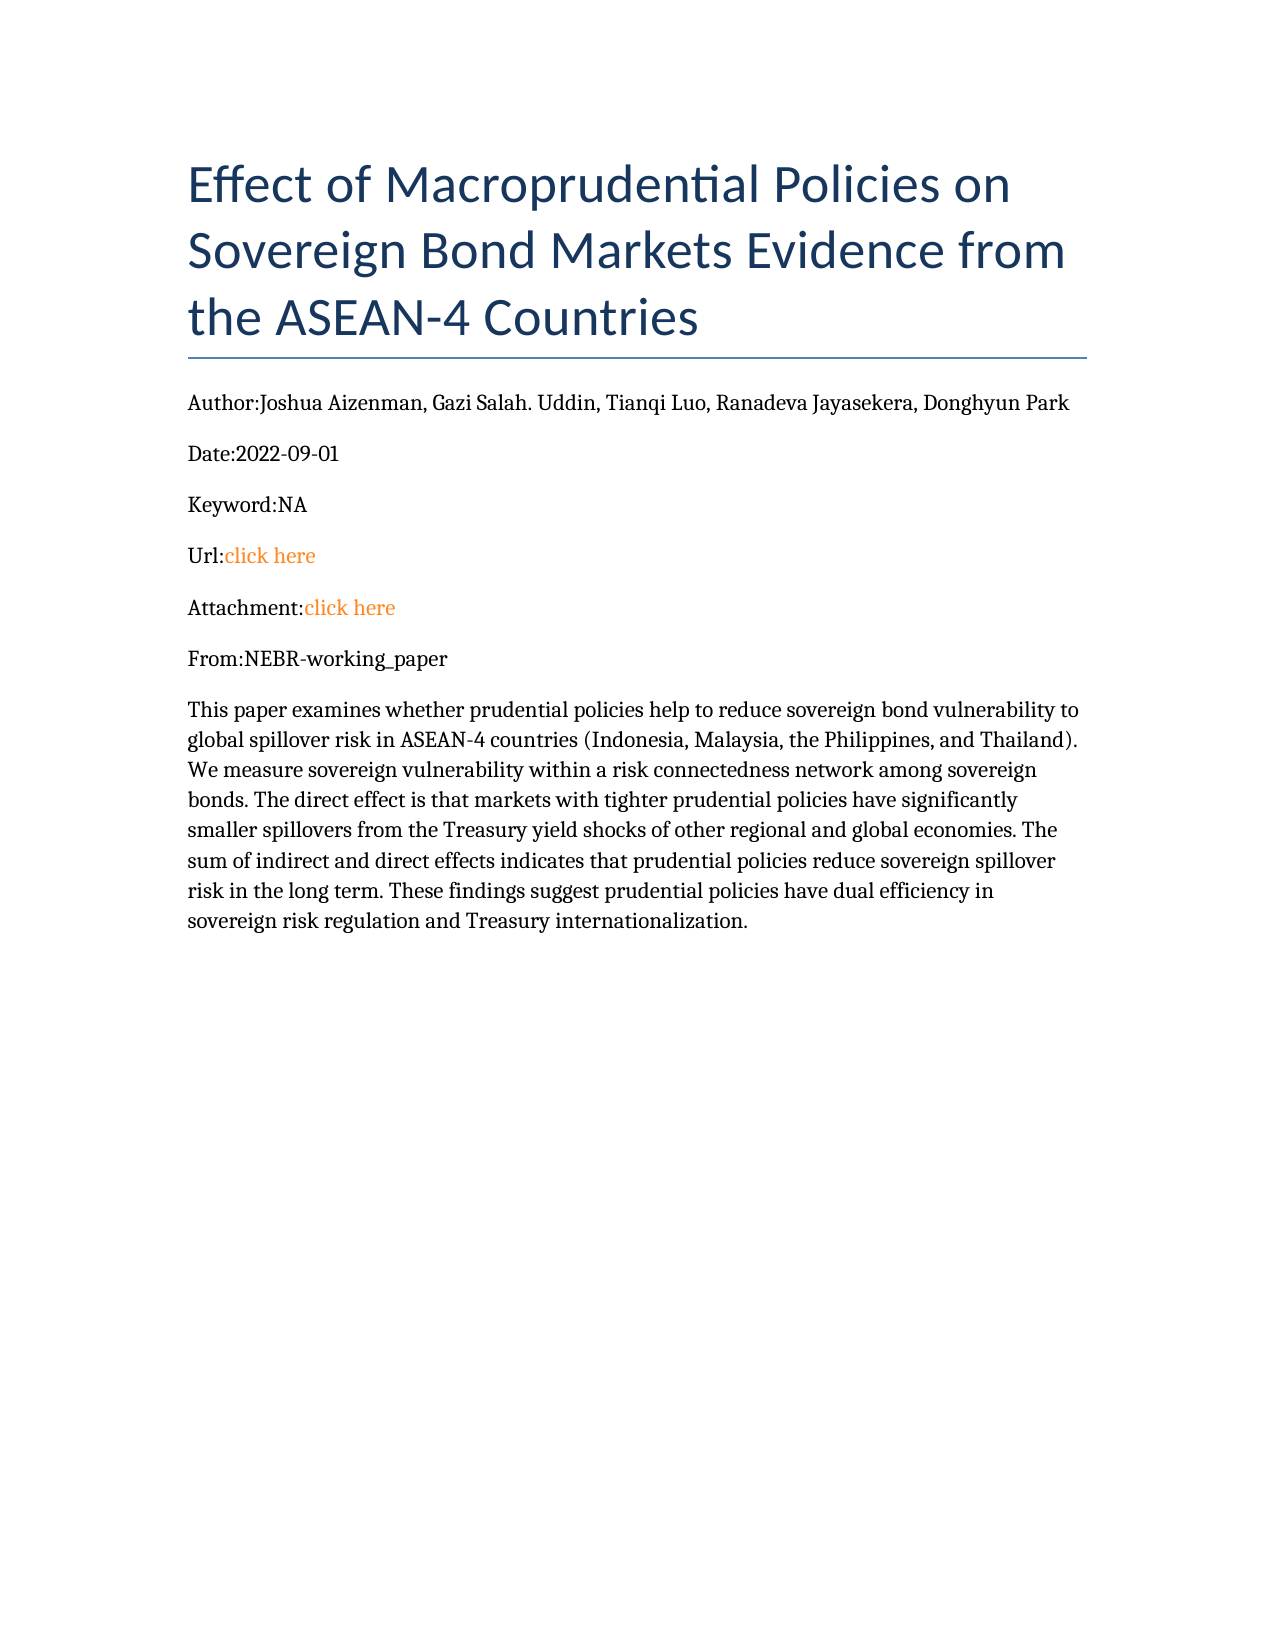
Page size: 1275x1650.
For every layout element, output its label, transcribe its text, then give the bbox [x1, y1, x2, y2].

text Keyword:NA [187, 492, 1087, 518]
text From:NEBR-working_paper [187, 645, 1087, 672]
text Author:Joshua Aizenman, Gazi Salah. Uddin, Tianqi Luo, Ranadeva Jayasekera, Donghyun Park [187, 390, 1087, 416]
text Date:2022-09-01 [187, 441, 1087, 467]
text Attachment:click here [187, 594, 1087, 621]
text Url:click here [187, 543, 1087, 569]
title Effect of Macroprudential Policies on Sovereign Bond Markets Evidence from the ASEAN-4 Countries [187, 150, 1087, 359]
text This paper examines whether prudential policies help to reduce sovereign bond vulnerability to global spillover risk in ASEAN-4 countries (Indonesia, Malaysia, the Philippines, and Thailand). We measure sovereign vulnerability within a risk connectedness network among sovereign bonds. The direct effect is that markets with tighter prudential policies have significantly smaller spillovers from the Treasury yield shocks of other regional and global economies. The sum of indirect and direct effects indicates that prudential policies reduce sovereign spillover risk in the long term. These findings suggest prudential policies have dual efficiency in sovereign risk regulation and Treasury internationalization. [187, 696, 1087, 934]
